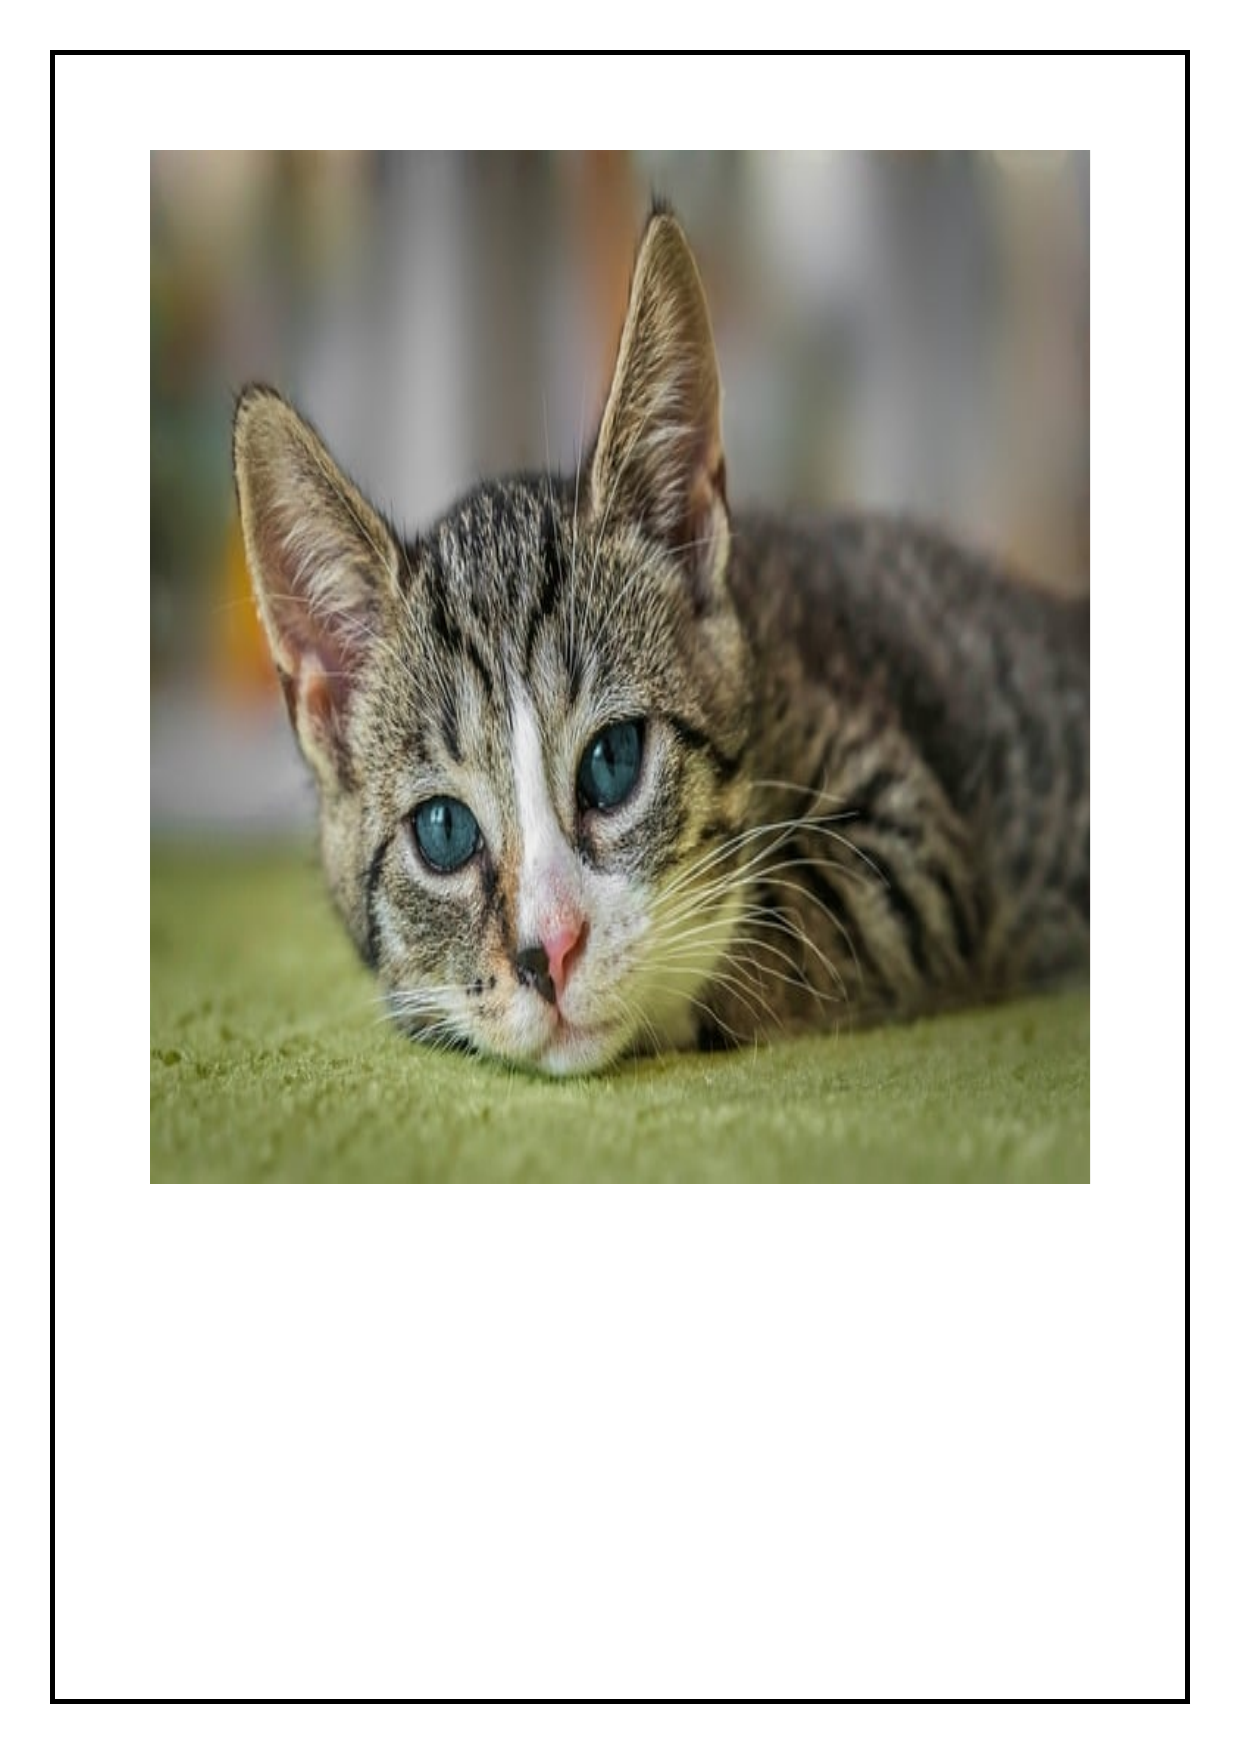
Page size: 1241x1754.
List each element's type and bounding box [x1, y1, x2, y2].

picture [150, 150, 1091, 1184]
